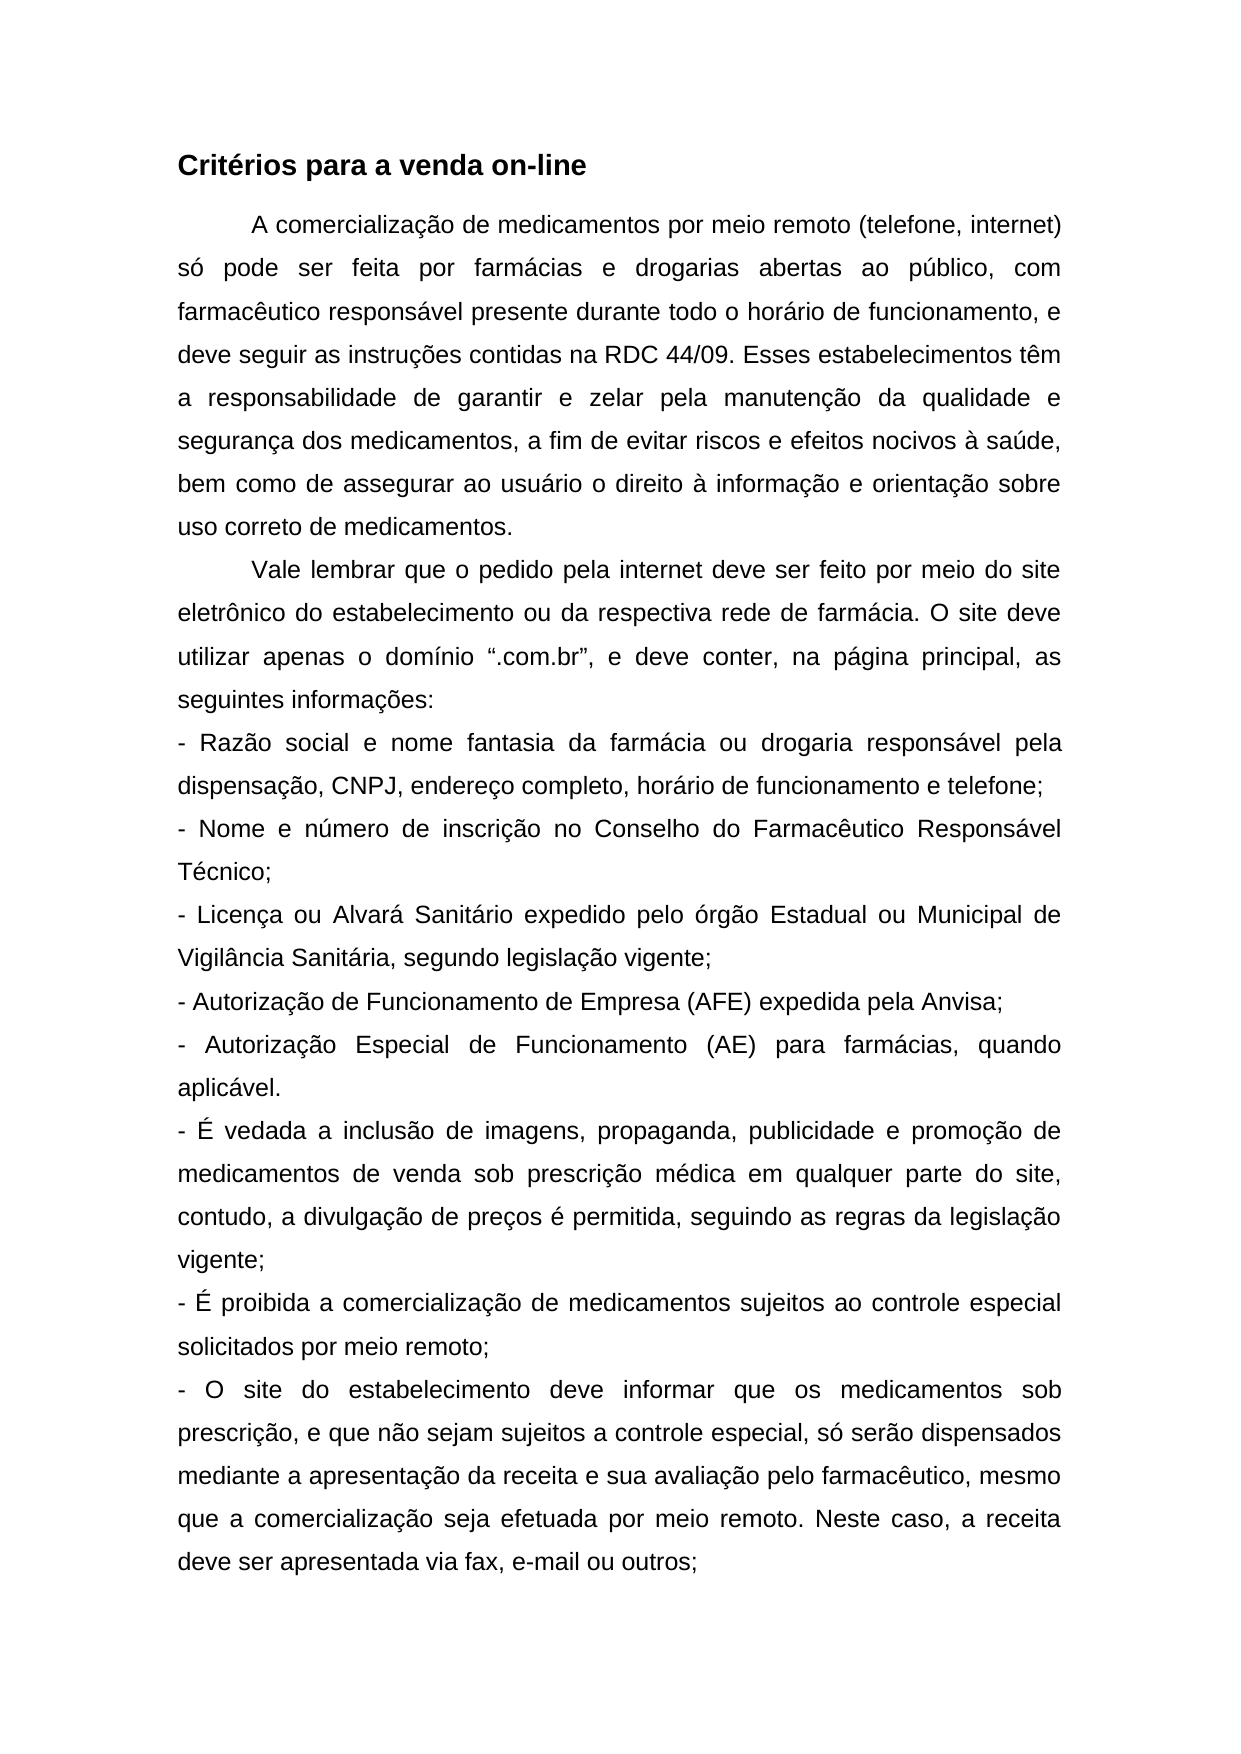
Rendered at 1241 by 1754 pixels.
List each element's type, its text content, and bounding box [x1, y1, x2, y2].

text - É proibida a comercialização de medicamentos sujeitos ao controle especial solicitados por meio remoto; [177, 1361, 1063, 1433]
text Vale lembrar que o pedido pela internet deve ser feito por meio do site eletrônico do estabelecimento ou da respectiva rede de farmácia. O site deve utilizar apenas o domínio “.com.br”, e deve conter, na página principal, as seguintes informações: [177, 628, 1063, 786]
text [177, 1447, 1063, 1562]
text A comercialização de medicamentos por meio remoto (telefone, internet) só pode ser feita por farmácias e drogarias abertas ao público, com farmacêutico responsável presente durante todo o horário de funcionamento, e deve seguir as instruções contidas na RDC 44/09. Esses estabelecimentos têm a responsabilidade de garantir e zelar pela manutenção da qualidade e segurança dos medicamentos, a fim de evitar riscos e efeitos nocivos à saúde, bem como de assegurar ao usuário o direito à informação e orientação sobre uso correto de medicamentos. [177, 283, 1063, 613]
text - Nome e número de inscrição no Conselho do Farmacêutico Responsável Técnico; [177, 886, 1063, 958]
text Critérios para a venda on-line [177, 220, 1063, 253]
text - Razão social e nome fantasia da farmácia ou drogaria responsável pela dispensação, CNPJ, endereço completo, horário de funcionamento e telefone; [177, 800, 1063, 872]
text - Licença ou Alvará Sanitário expedido pelo órgão Estadual ou Municipal de Vigilância Sanitária, segundo legislação vigente; [177, 973, 1063, 1044]
text - É vedada a inclusão de imagens, propaganda, publicidade e promoção de medicamentos de venda sob prescrição médica em qualquer parte do site, contudo, a divulgação de preços é permitida, seguindo as regras da legislação vigente; [177, 1188, 1063, 1346]
text - Autorização Especial de Funcionamento (AE) para farmácias, quando aplicável. [177, 1102, 1063, 1174]
text - Autorização de Funcionamento de Empresa (AFE) expedida pela Anvisa; [177, 1059, 1063, 1088]
